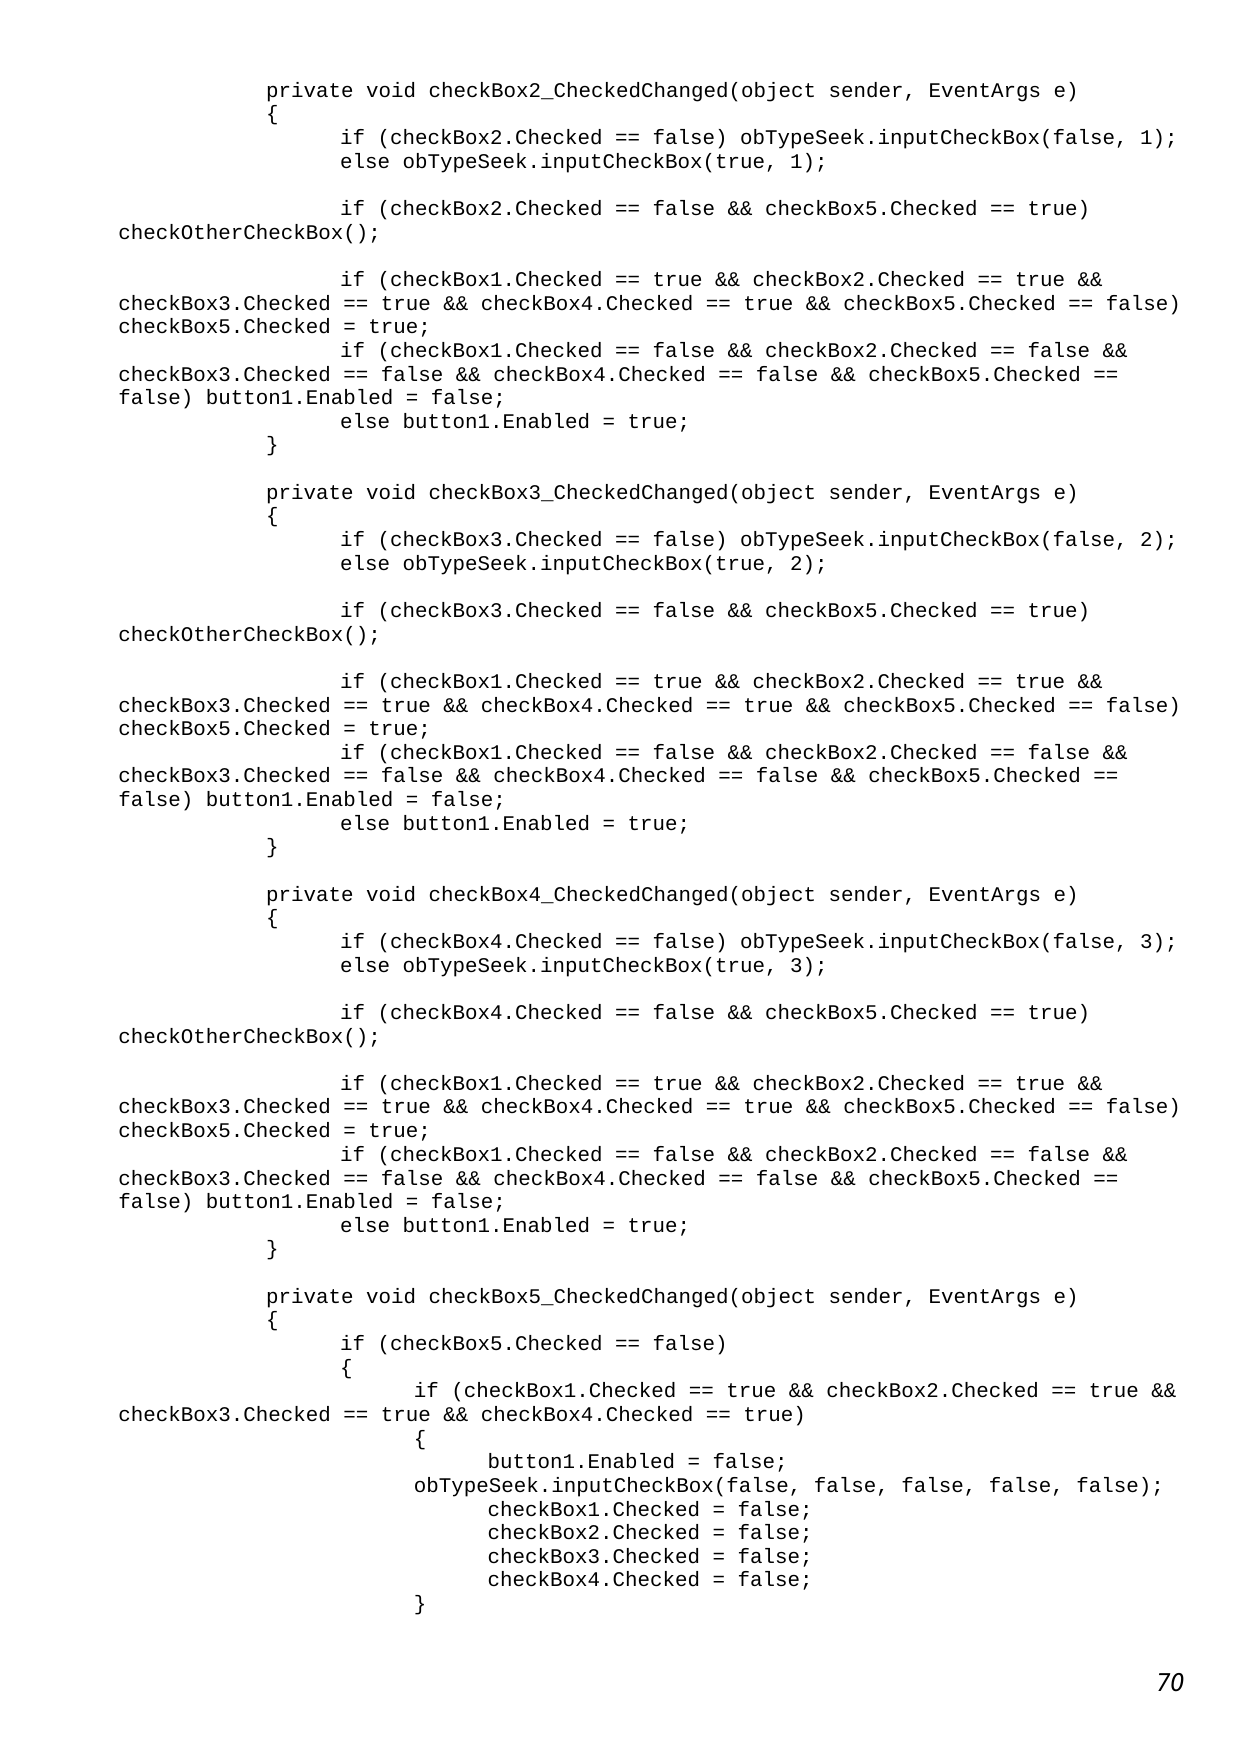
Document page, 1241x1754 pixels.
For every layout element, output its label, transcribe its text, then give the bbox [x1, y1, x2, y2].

text private void checkBox4_CheckedChanged(object sender, EventArgs e) [118, 884, 1181, 907]
text if (checkBox3.Checked == false) obTypeSeek.inputCheckBox(false, 2); [118, 529, 1181, 553]
text } [118, 1593, 1181, 1617]
text obTypeSeek.inputCheckBox(false, false, false, false, false); [118, 1475, 1181, 1498]
text checkBox4.Checked = false; [118, 1569, 1181, 1593]
text } [118, 434, 1181, 458]
text if (checkBox5.Checked == false) [118, 1333, 1181, 1357]
text else obTypeSeek.inputCheckBox(true, 2); [118, 553, 1181, 576]
text { [118, 907, 1181, 931]
text { [118, 103, 1181, 127]
text { [118, 1357, 1181, 1380]
text private void checkBox5_CheckedChanged(object sender, EventArgs e) [118, 1286, 1181, 1309]
text { [118, 505, 1181, 529]
text private void checkBox3_CheckedChanged(object sender, EventArgs e) [118, 482, 1181, 505]
text else button1.Enabled = true; [118, 411, 1181, 434]
text private void checkBox2_CheckedChanged(object sender, EventArgs e) [118, 80, 1181, 103]
text { [118, 1309, 1181, 1333]
text if (checkBox3.Checked == false && checkBox5.Checked == true) checkOtherCheckBox(); [118, 600, 1181, 647]
text else obTypeSeek.inputCheckBox(true, 1); [118, 151, 1181, 174]
text } [118, 1238, 1181, 1262]
text { [118, 1428, 1181, 1451]
text checkBox2.Checked = false; [118, 1522, 1181, 1546]
text if (checkBox4.Checked == false && checkBox5.Checked == true) checkOtherCheckBox(); [118, 1002, 1181, 1049]
text else button1.Enabled = true; [118, 1215, 1181, 1238]
text else obTypeSeek.inputCheckBox(true, 3); [118, 955, 1181, 978]
text if (checkBox2.Checked == false && checkBox5.Checked == true) checkOtherCheckBox(); [118, 198, 1181, 245]
text if (checkBox1.Checked == true && checkBox2.Checked == true && checkBox3.Checked == true && checkBox4.Checked == true) [118, 1380, 1181, 1428]
text button1.Enabled = false; [118, 1451, 1181, 1475]
text if (checkBox2.Checked == false) obTypeSeek.inputCheckBox(false, 1); [118, 127, 1181, 151]
text checkBox1.Checked = false; [118, 1498, 1181, 1522]
text if (checkBox4.Checked == false) obTypeSeek.inputCheckBox(false, 3); [118, 931, 1181, 955]
text } [118, 836, 1181, 860]
text else button1.Enabled = true; [118, 813, 1181, 836]
text checkBox3.Checked = false; [118, 1546, 1181, 1569]
